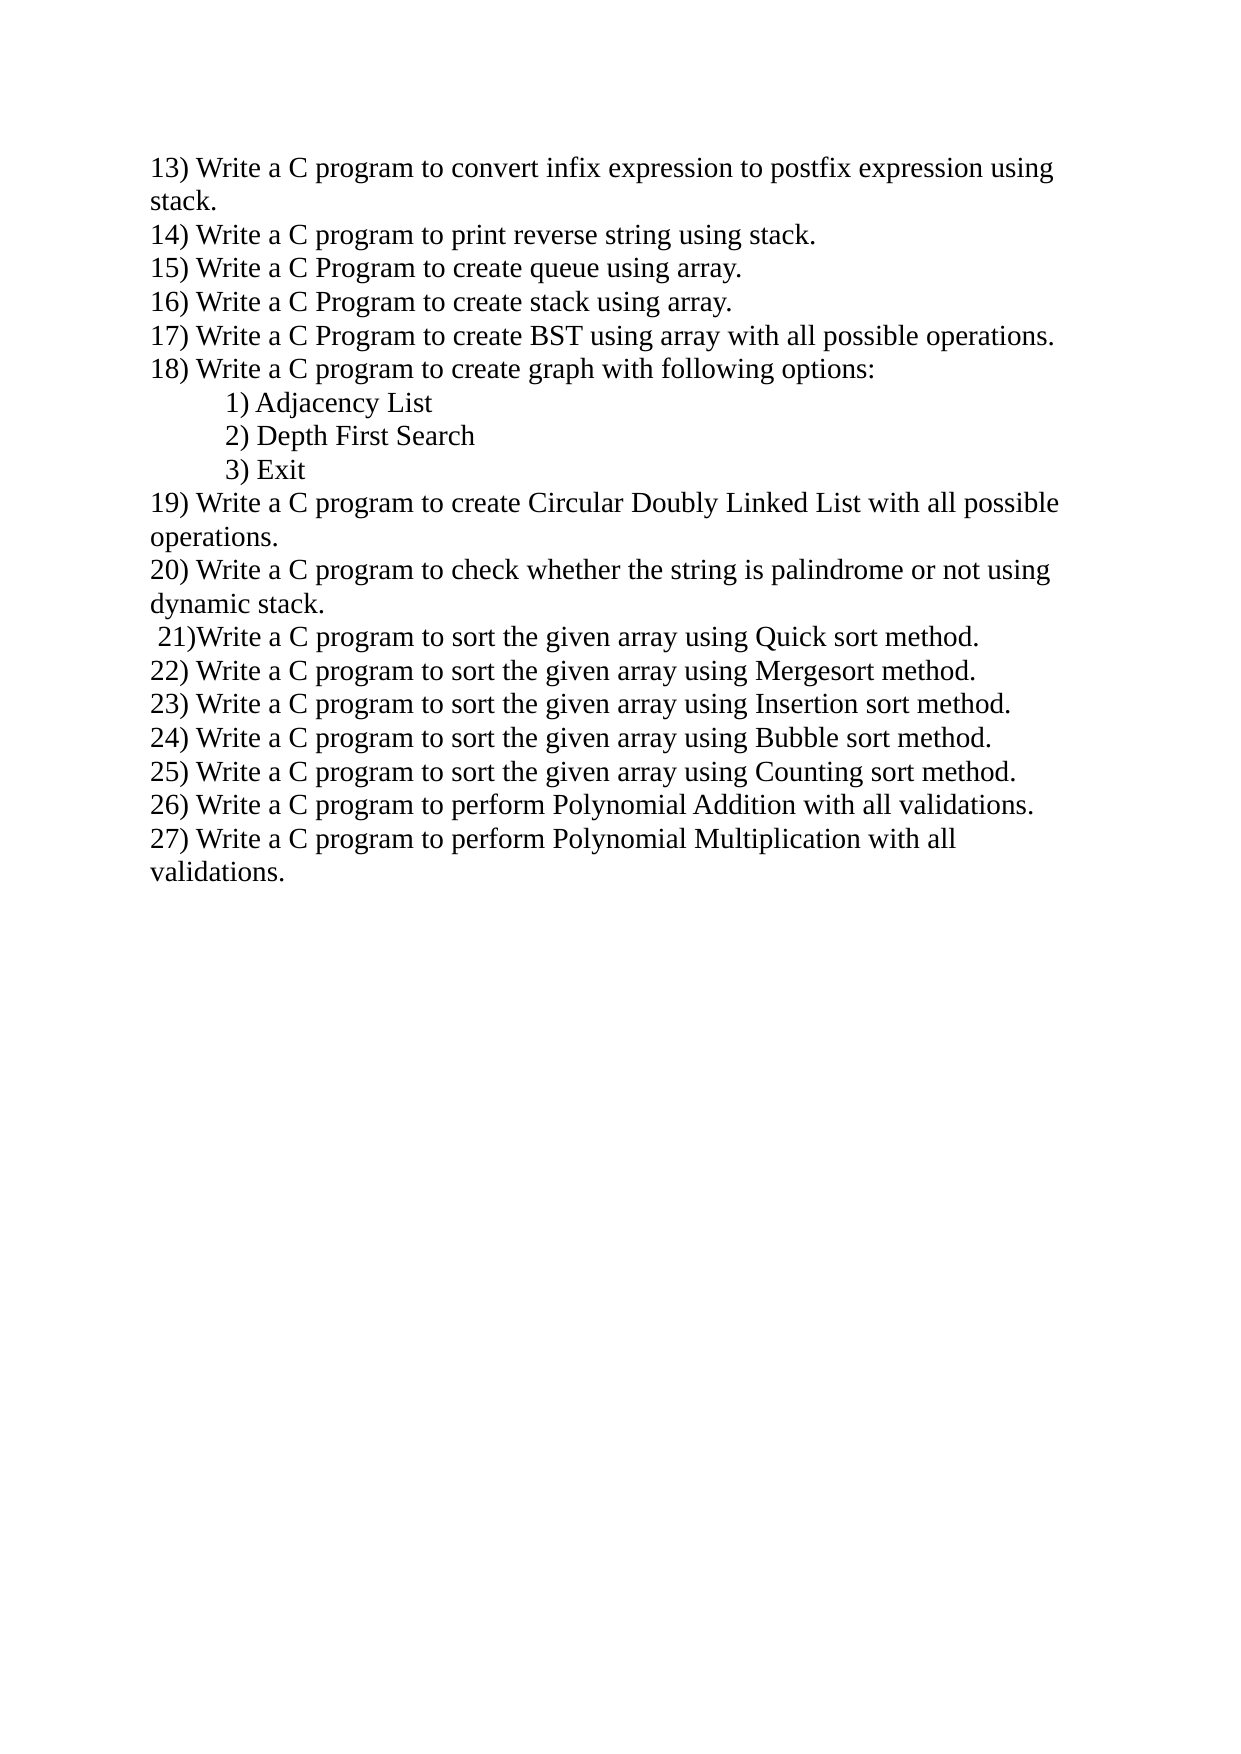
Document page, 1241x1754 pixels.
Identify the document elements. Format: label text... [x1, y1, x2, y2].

text 14) Write a C program to print reverse string using stack. [150, 217, 1090, 251]
text 25) Write a C program to sort the given array using Counting sort method. [150, 754, 1090, 787]
text 21)Write a C program to sort the given array using Quick sort method. [150, 619, 1090, 653]
text 13) Write a C program to convert infix expression to postfix expression using stack. [150, 150, 1090, 217]
text 24) Write a C program to sort the given array using Bubble sort method. [150, 720, 1090, 754]
text 16) Write a C Program to create stack using array. [150, 284, 1090, 318]
text 3) Exit [225, 452, 1090, 485]
text 20) Write a C program to check whether the string is palindrome or not using dynamic stack. [150, 552, 1090, 619]
text 18) Write a C program to create graph with following options: [150, 351, 1090, 385]
text 19) Write a C program to create Circular Doubly Linked List with all possible operations. [150, 485, 1090, 552]
text 2) Depth First Search [225, 418, 1090, 452]
text 23) Write a C program to sort the given array using Insertion sort method. [150, 687, 1090, 720]
text 26) Write a C program to perform Polynomial Addition with all validations. [150, 787, 1090, 821]
text 15) Write a C Program to create queue using array. [150, 251, 1090, 284]
text 27) Write a C program to perform Polynomial Multiplication with all validations. [150, 821, 1090, 888]
text 17) Write a C Program to create BST using array with all possible operations. [150, 318, 1090, 351]
text 22) Write a C program to sort the given array using Mergesort method. [150, 653, 1090, 687]
text 1) Adjacency List [225, 385, 1090, 418]
